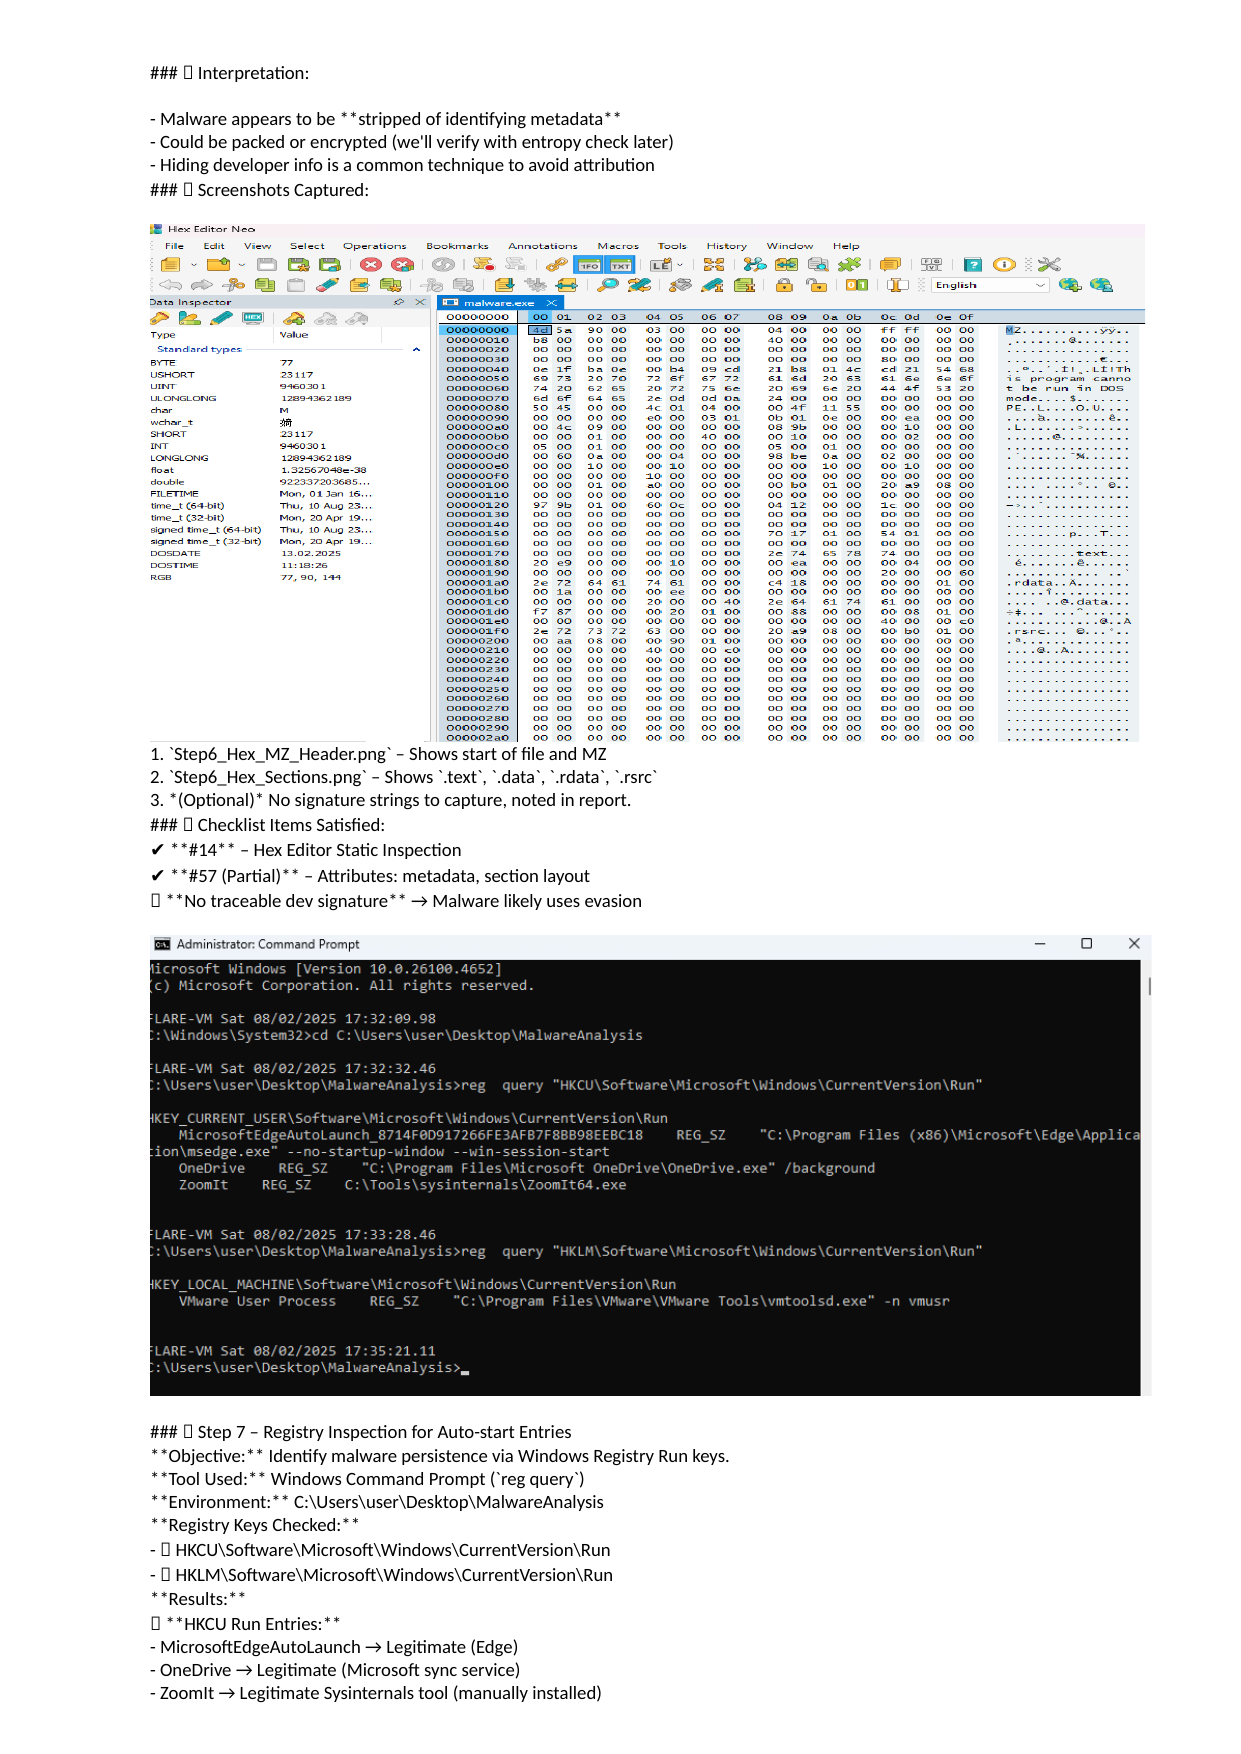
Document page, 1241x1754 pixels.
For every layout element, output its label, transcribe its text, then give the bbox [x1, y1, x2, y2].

text - Hiding developer info is a common technique to avoid attribution [150, 153, 1152, 176]
text ### 🪪 Step 7 – Registry Inspection for Auto-start Entries [150, 1419, 1152, 1444]
text - ZoomIt → Legitimate Sysinternals tool (manually installed) [150, 1681, 1152, 1704]
text - Malware appears to be **stripped of identifying metadata** [150, 108, 1152, 131]
text - MicrosoftEdgeAutoLaunch → Legitimate (Edge) [150, 1635, 1152, 1658]
picture [150, 224, 1146, 742]
text 1. `Step6_Hex_MZ_Header.png` – Shows start of file and MZ [150, 742, 1152, 765]
text **Results:** [150, 1587, 1152, 1610]
text 2. `Step6_Hex_Sections.png` – Shows `.text`, `.data`, `.rdata`, `.rsrc` [150, 765, 1152, 788]
text ✔️ **#57 (Partial)** – Attributes: metadata, section layout [150, 862, 1152, 887]
text - OneDrive → Legitimate (Microsoft sync service) [150, 1658, 1152, 1681]
text ### 📸 Screenshots Captured: [150, 176, 1152, 202]
picture [150, 935, 1152, 1396]
text - Could be packed or encrypted (we'll verify with entropy check later) [150, 131, 1152, 153]
text **Tool Used:** Windows Command Prompt (`reg query`) [150, 1467, 1152, 1490]
text ❌ **No traceable dev signature** → Malware likely uses evasion [150, 887, 1152, 913]
text - ✅ HKLM\Software\Microsoft\Windows\CurrentVersion\Run [150, 1561, 1152, 1587]
text **Objective:** Identify malware persistence via Windows Registry Run keys. [150, 1444, 1152, 1467]
text 3. *(Optional)* No signature strings to capture, noted in report. [150, 788, 1152, 811]
text ✔️ **#14** – Hex Editor Static Inspection [150, 836, 1152, 862]
text - ✅ HKCU\Software\Microsoft\Windows\CurrentVersion\Run [150, 1536, 1152, 1561]
text 🔹 **HKCU Run Entries:** [150, 1610, 1152, 1635]
text **Registry Keys Checked:** [150, 1513, 1152, 1536]
text ### 🧠 Interpretation: [150, 59, 1152, 85]
text **Environment:** C:\Users\user\Desktop\MalwareAnalysis [150, 1490, 1152, 1513]
text ### ✅ Checklist Items Satisfied: [150, 811, 1152, 836]
